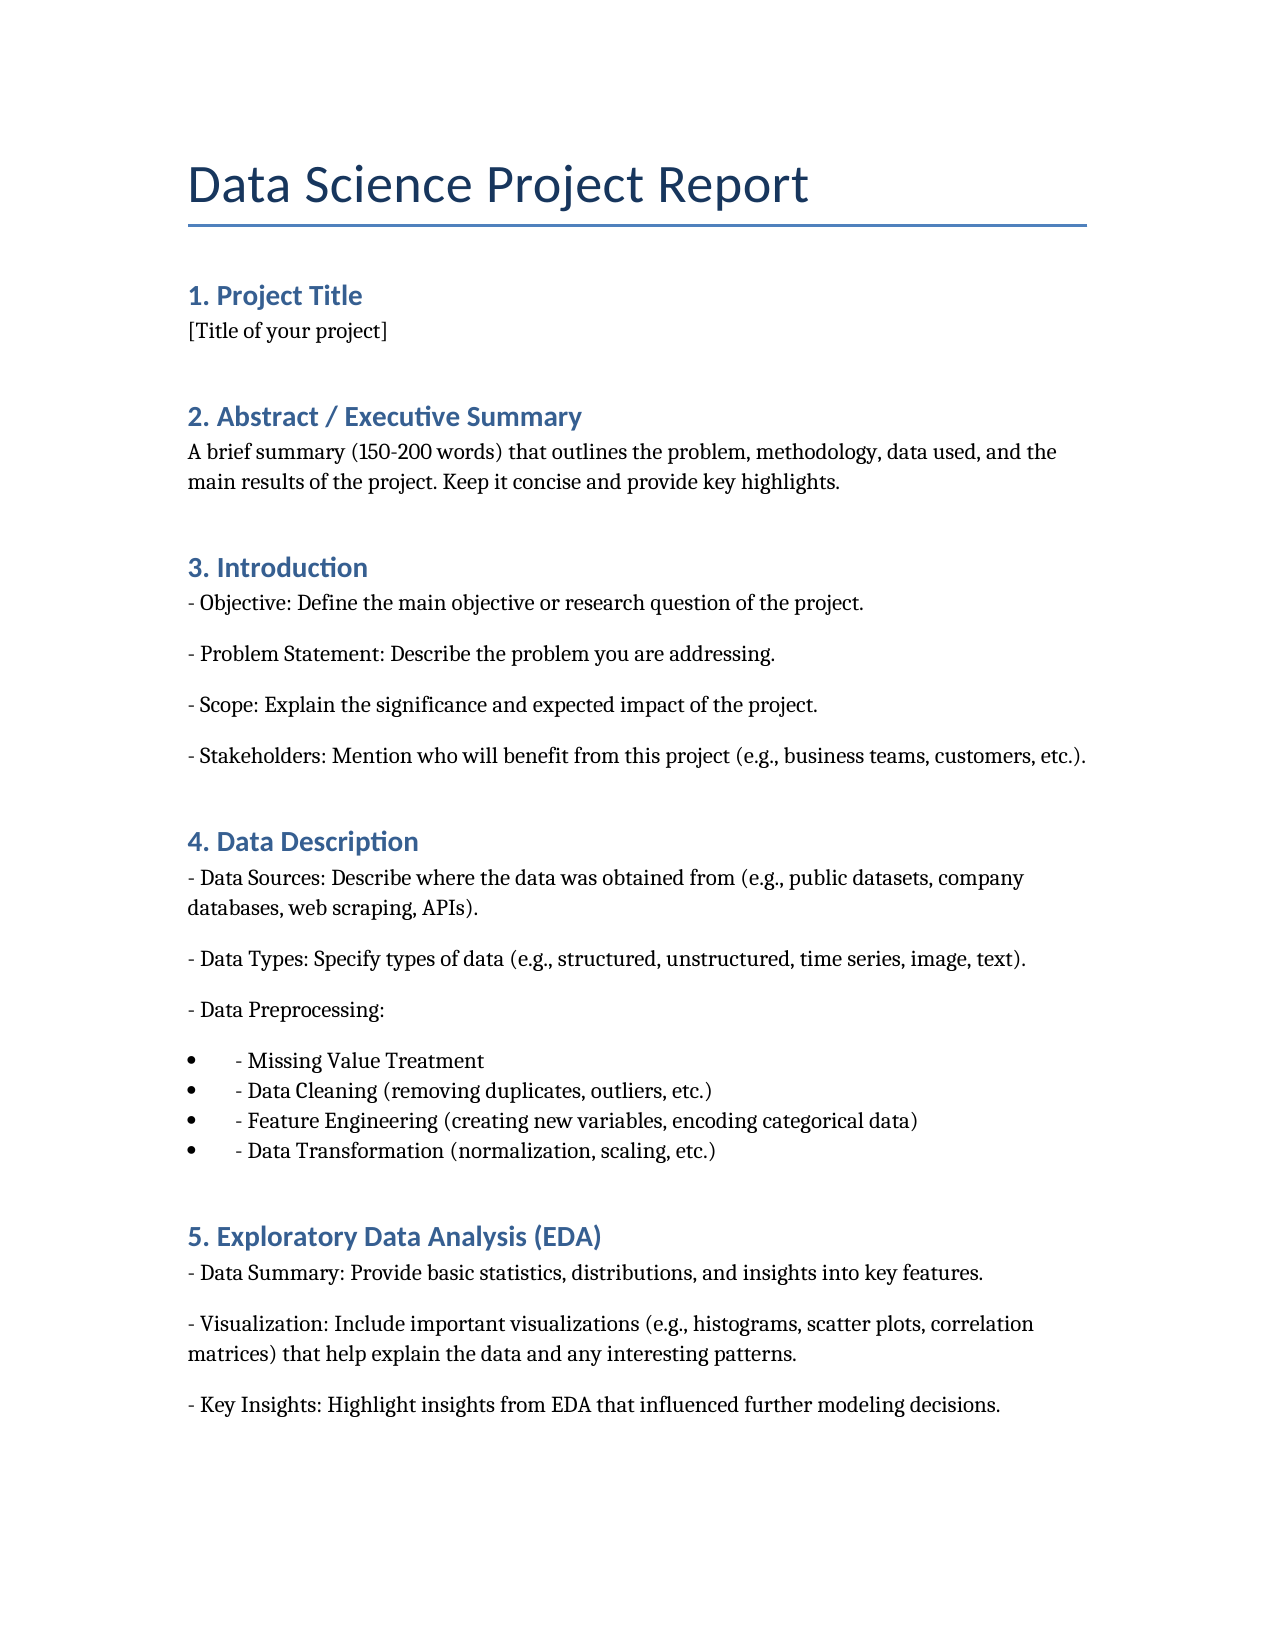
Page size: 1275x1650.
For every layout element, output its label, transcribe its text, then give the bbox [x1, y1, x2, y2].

text - Stakeholders: Mention who will benefit from this project (e.g., business teams, customers, etc.). [187, 743, 1087, 769]
text - Visualization: Include important visualizations (e.g., histograms, scatter plots, correlation matrices) that help explain the data and any interesting patterns. [187, 1310, 1087, 1367]
subtitle 3. Introduction [187, 549, 1087, 585]
text - Problem Statement: Describe the problem you are addressing. [187, 641, 1087, 667]
text [Title of your project] [187, 317, 1087, 344]
text - Key Insights: Highlight insights from EDA that influenced further modeling decisions. [187, 1392, 1087, 1418]
list - Feature Engineering (creating new variables, encoding categorical data) [187, 1108, 1087, 1134]
text - Scope: Explain the significance and expected impact of the project. [187, 692, 1087, 718]
title Data Science Project Report [187, 150, 1087, 227]
text - Data Preprocessing: [187, 997, 1087, 1023]
subtitle 1. Project Title [187, 277, 1087, 312]
text - Objective: Define the main objective or research question of the project. [187, 590, 1087, 616]
text - Data Types: Specify types of data (e.g., structured, unstructured, time series, image, text). [187, 946, 1087, 972]
text - Data Sources: Describe where the data was obtained from (e.g., public datasets, company databases, web scraping, APIs). [187, 864, 1087, 921]
list - Data Transformation (normalization, scaling, etc.) [187, 1138, 1087, 1164]
text - Data Summary: Provide basic statistics, distributions, and insights into key features. [187, 1259, 1087, 1286]
subtitle 4. Data Description [187, 823, 1087, 859]
subtitle 2. Abstract / Executive Summary [187, 398, 1087, 433]
list - Missing Value Treatment [187, 1048, 1087, 1074]
list - Data Cleaning (removing duplicates, outliers, etc.) [187, 1078, 1087, 1104]
subtitle 5. Exploratory Data Analysis (EDA) [187, 1218, 1087, 1254]
text A brief summary (150-200 words) that outlines the problem, methodology, data used, and the main results of the project. Keep it concise and provide key highlights. [187, 439, 1087, 495]
